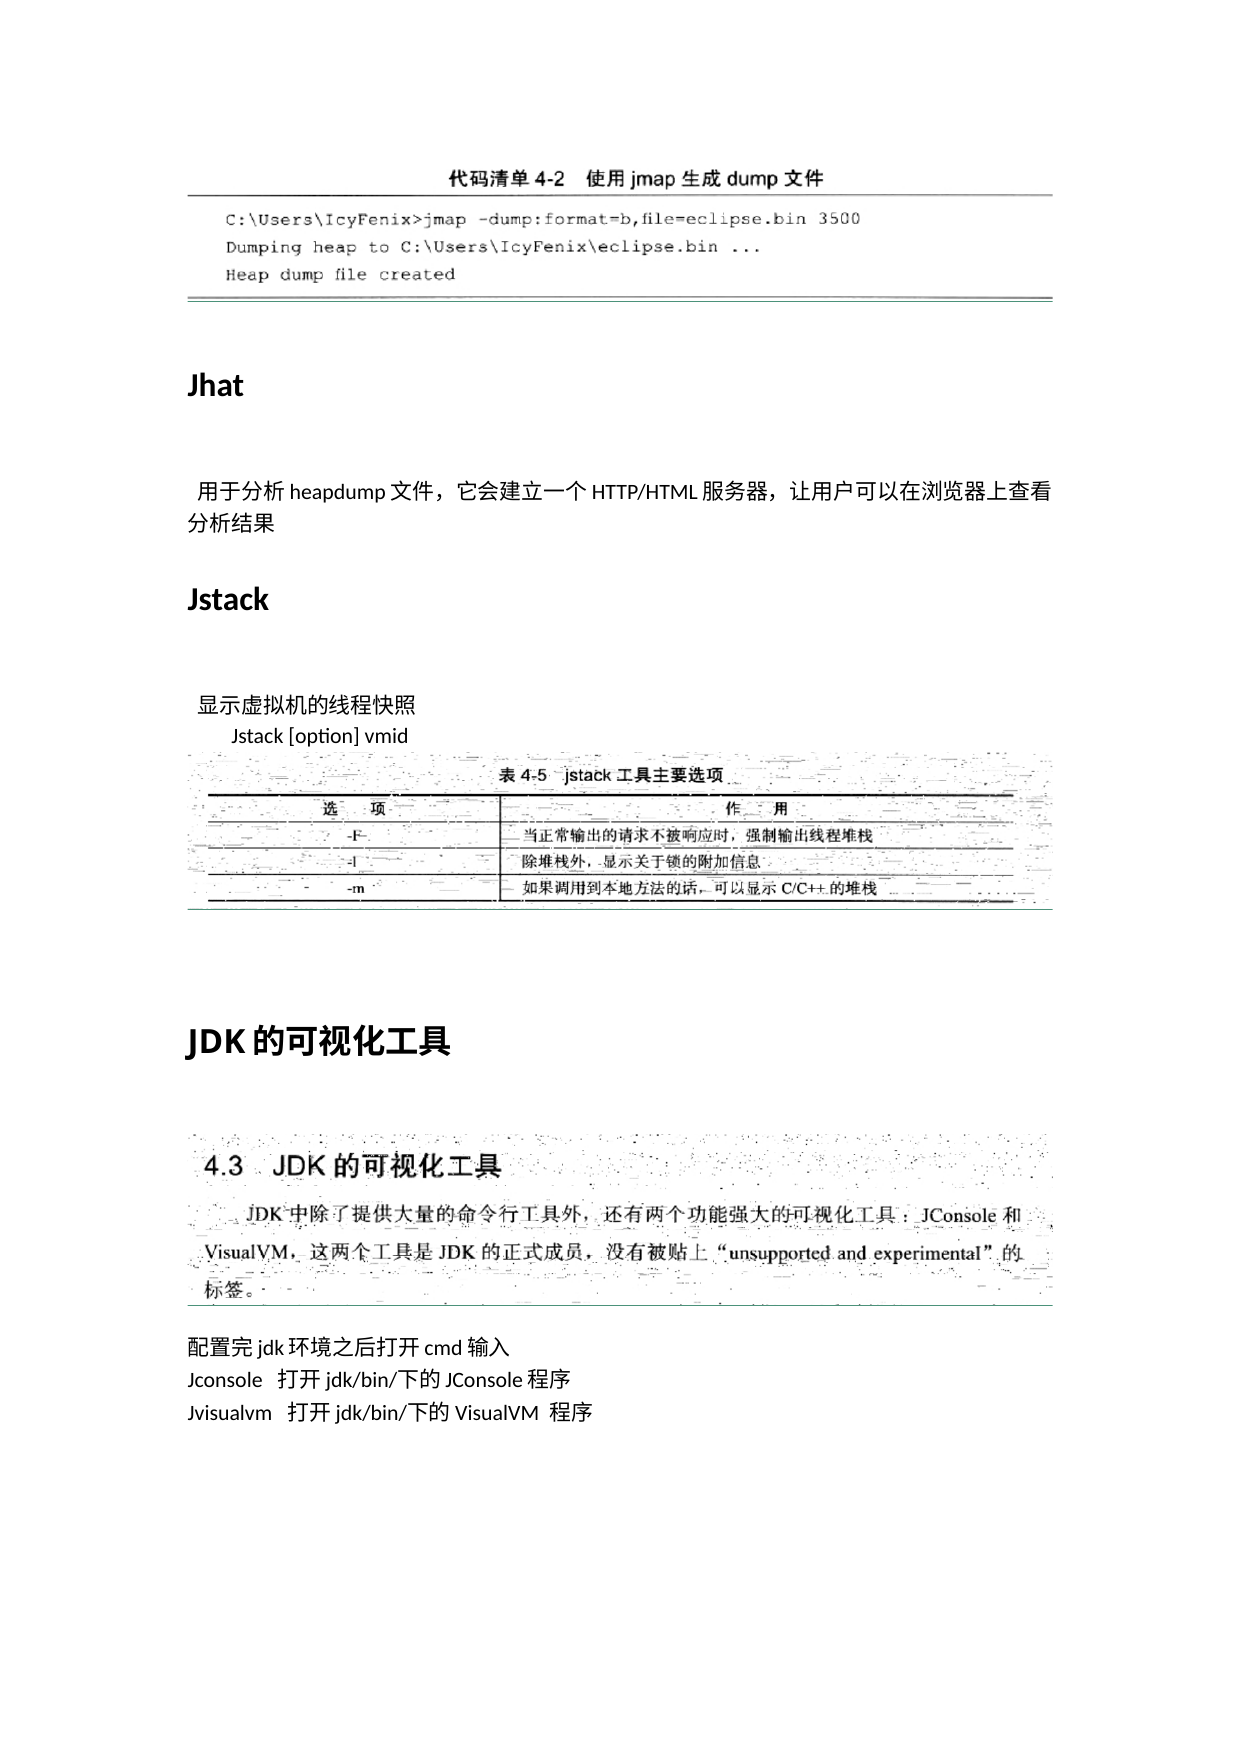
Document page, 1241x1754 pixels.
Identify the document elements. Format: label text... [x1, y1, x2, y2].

subtitle Jstack [187, 565, 1053, 630]
picture [187, 1134, 1053, 1311]
text 用于分析heapdump文件，它会建立一个HTTP/HTML服务器，让用户可以在浏览器上查看分析结果 [187, 473, 1053, 538]
text 配置完jdk环境之后打开cmd输入 [187, 1329, 1053, 1362]
subtitle Jhat [187, 352, 1053, 417]
picture [187, 752, 1053, 915]
text Jconsole 打开jdk/bin/下的JConsole程序 [187, 1362, 1053, 1394]
text Jvisualvm 打开jdk/bin/下的VisualVM 程序 [187, 1394, 1053, 1427]
picture [187, 162, 1053, 308]
text 显示虚拟机的线程快照 [187, 687, 1053, 720]
subtitle JDK的可视化工具 [187, 1007, 1053, 1072]
text Jstack [option] vmid [187, 720, 1053, 752]
